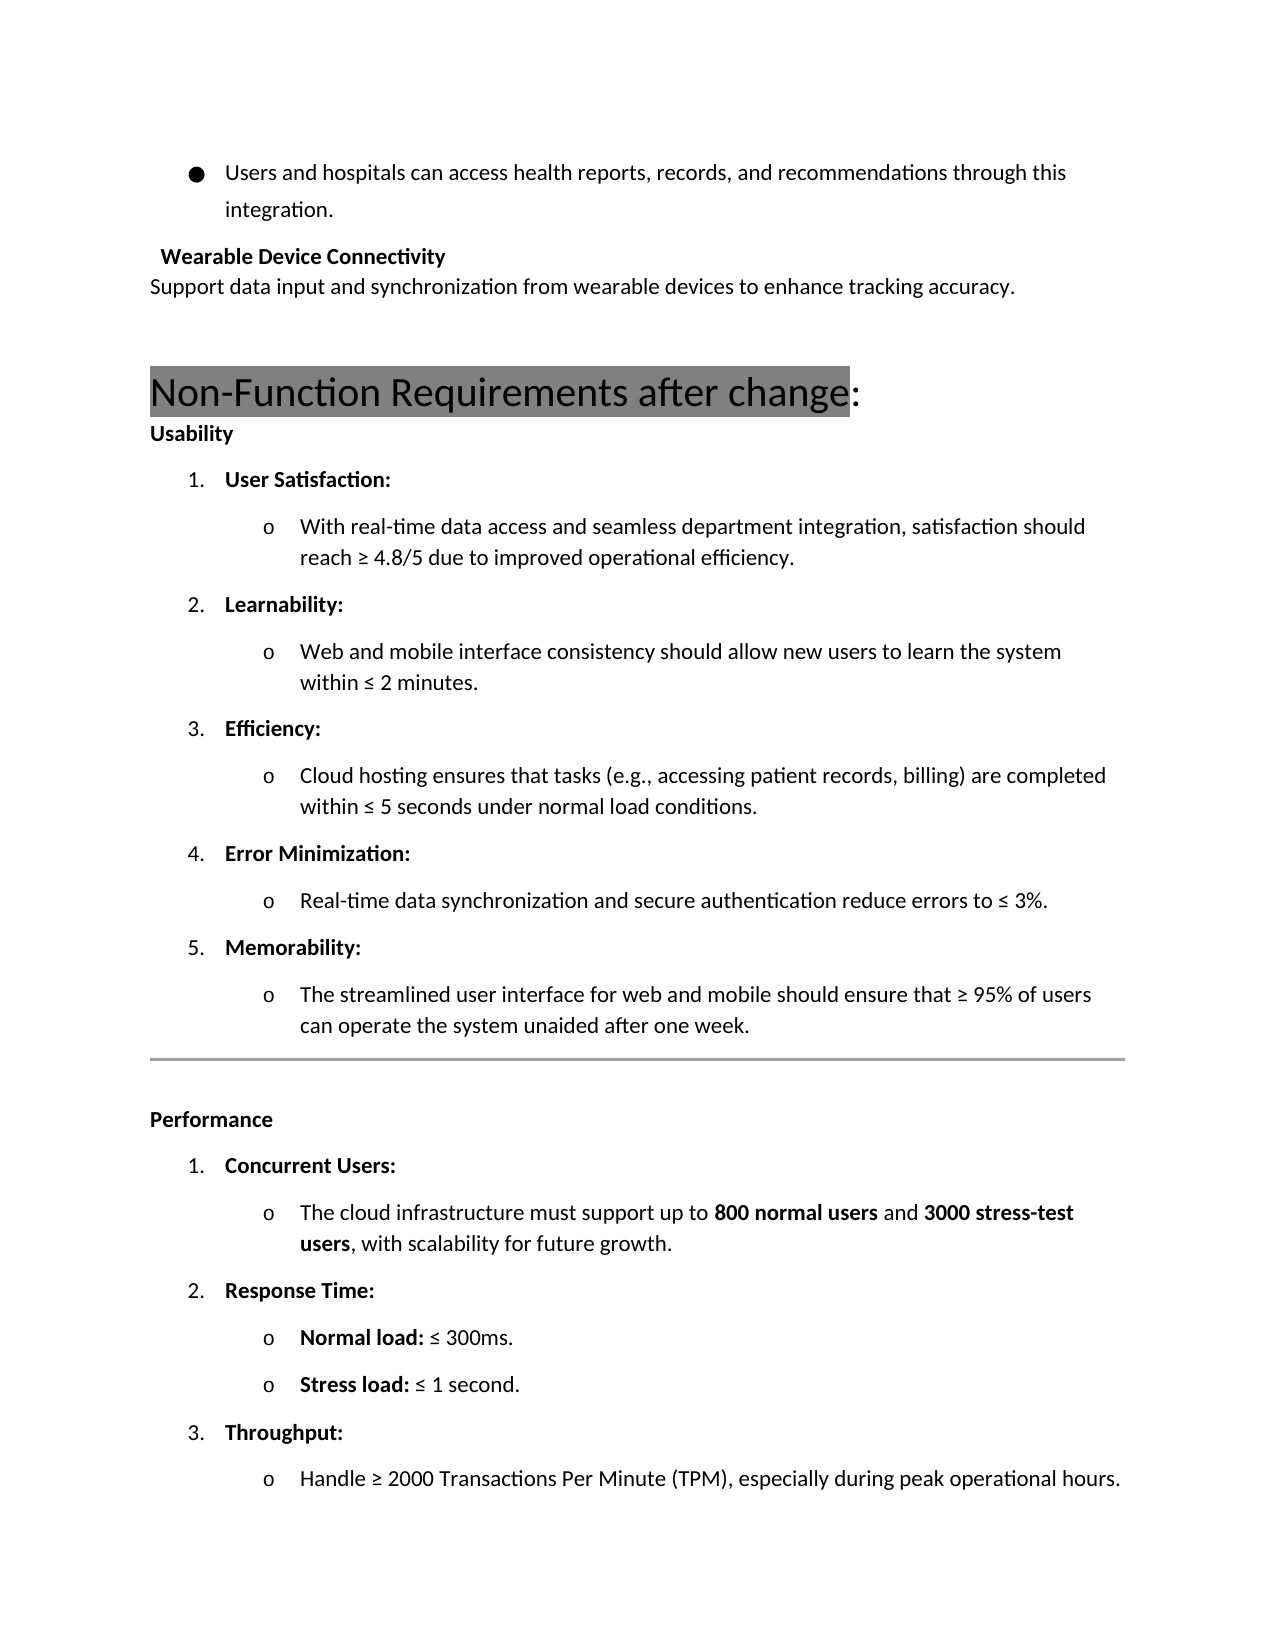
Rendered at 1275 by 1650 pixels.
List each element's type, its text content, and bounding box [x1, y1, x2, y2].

list User Satisfaction: [187, 466, 1125, 494]
text Non-Function Requirements after change: Usability [150, 366, 1125, 447]
list Users and hospitals can access health reports, records, and recommendations through this integration. [187, 150, 1125, 223]
list Response Time: [187, 1276, 1125, 1304]
list The cloud infrastructure must support up to 800 normal users and 3000 stress-test users, with scalability for future growth. [262, 1198, 1125, 1257]
list Real-time data synchronization and secure authentication reduce errors to ≤ 3%. [262, 886, 1125, 914]
text Performance [150, 1105, 1125, 1133]
list Throughput: [187, 1418, 1125, 1446]
text Wearable Device Connectivity Support data input and synchronization from wearable devices to enhance tracking accuracy. [150, 242, 1125, 300]
list Handle ≥ 2000 Transactions Per Minute (TPM), especially during peak operational hours. [262, 1464, 1125, 1493]
list Cloud hosting ensures that tasks (e.g., accessing patient records, billing) are completed within ≤ 5 seconds under normal load conditions. [262, 761, 1125, 820]
list The streamlined user interface for web and mobile should ensure that ≥ 95% of users can operate the system unaided after one week. [262, 980, 1125, 1039]
list Efficiency: [187, 714, 1125, 743]
list Error Minimization: [187, 839, 1125, 867]
list Web and mobile interface consistency should allow new users to learn the system within ≤ 2 minutes. [262, 637, 1125, 696]
list Stress load: ≤ 1 second. [262, 1370, 1125, 1399]
list Learnability: [187, 590, 1125, 618]
list With real-time data access and seamless department integration, satisfaction should reach ≥ 4.8/5 due to improved operational efficiency. [262, 512, 1125, 571]
list Memorability: [187, 933, 1125, 961]
list Normal load: ≤ 300ms. [262, 1323, 1125, 1351]
list Concurrent Users: [187, 1152, 1125, 1179]
